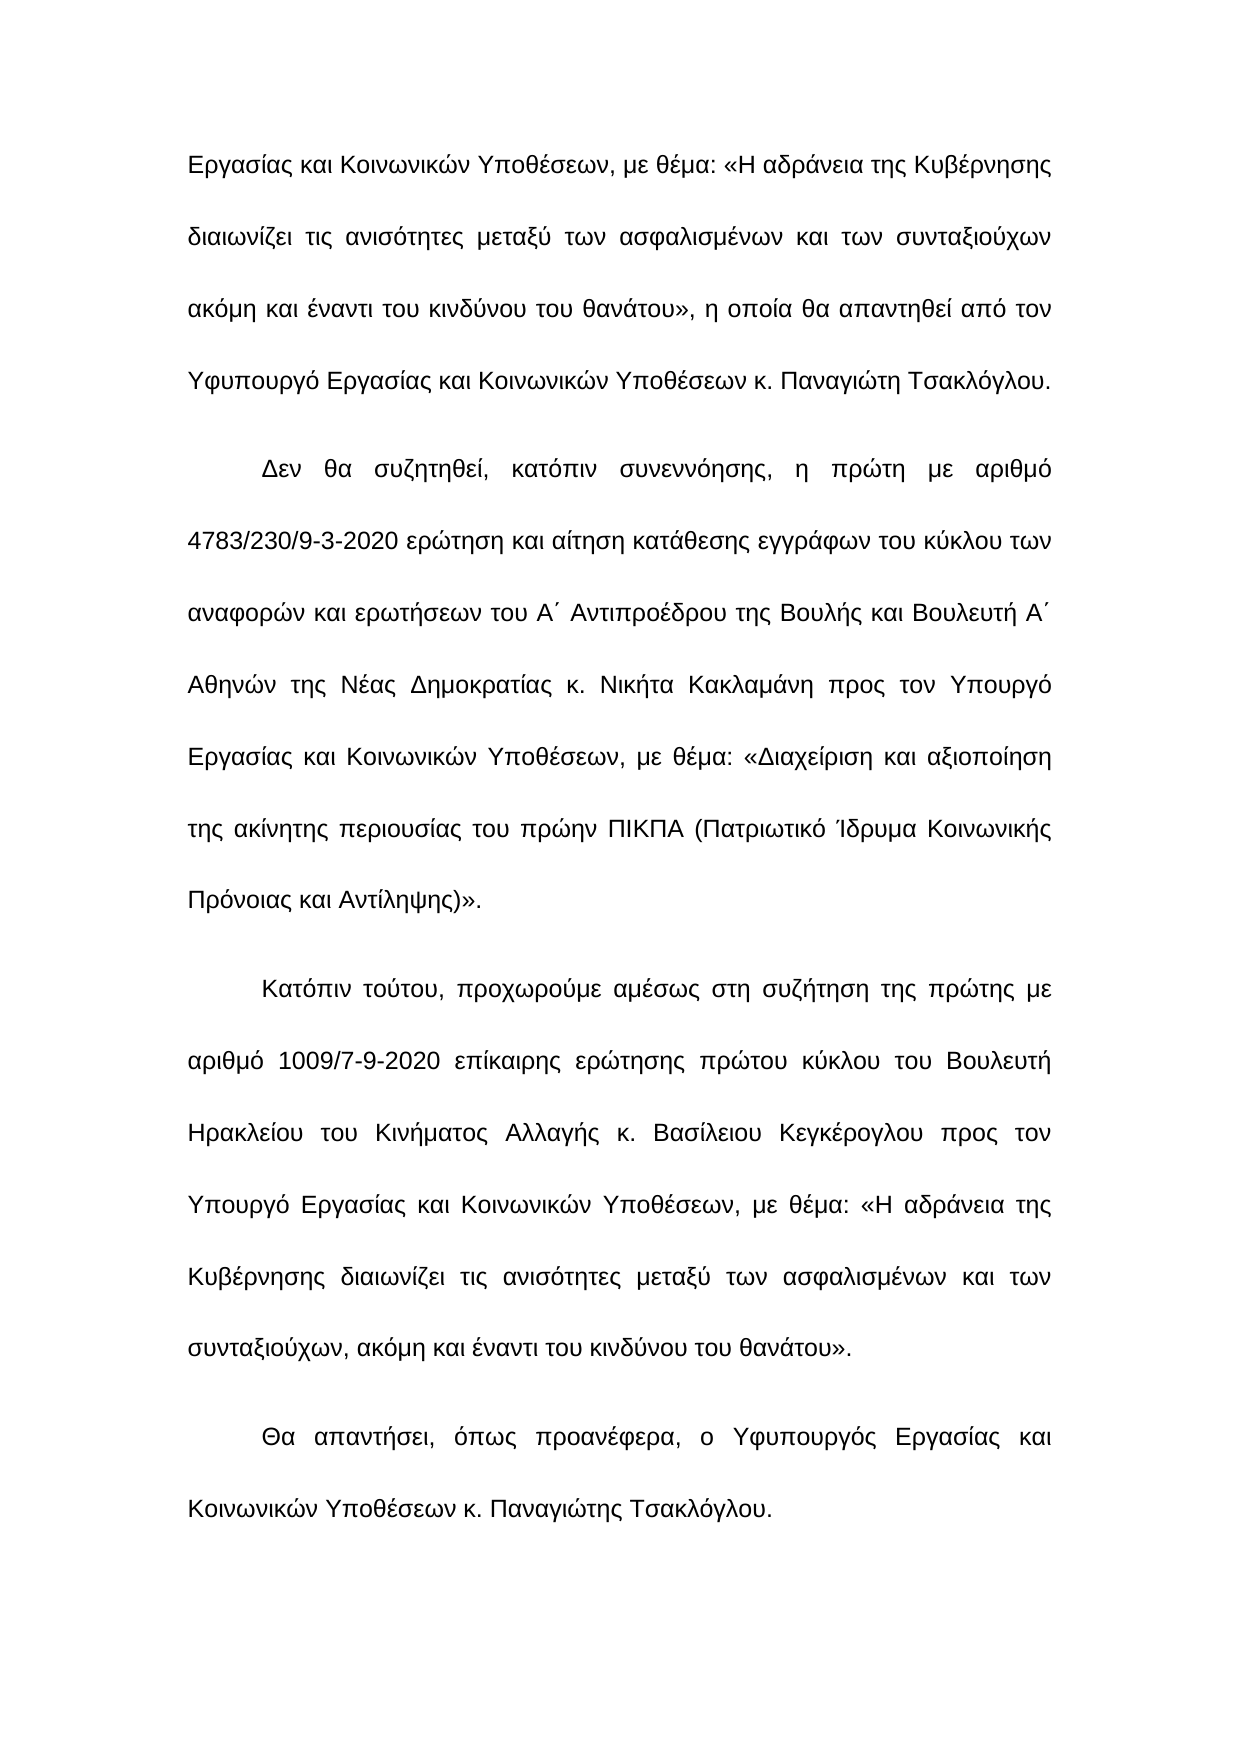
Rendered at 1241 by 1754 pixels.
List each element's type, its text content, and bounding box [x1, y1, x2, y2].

text Θα απαντήσει, όπως προανέφερα, ο Υφυπουργός Εργασίας και Κοινωνικών Υποθέσεων κ. Παναγιώτης Τσακλόγλου. [187, 1422, 1053, 1522]
text Δεν θα συζητηθεί, κατόπιν συνεννόησης, η πρώτη με αριθμό 4783/230/9-3-2020 ερώτηση και αίτηση κατάθεσης εγγράφων του κύκλου των αναφορών και ερωτήσεων του Α΄ Αντιπροέδρου της Βουλής και Βουλευτή Α΄ Αθηνών της Νέας Δημοκρατίας κ. Νικήτα Κακλαμάνη προς τον Υπουργό Εργασίας και Κοινωνικών Υποθέσεων, με θέμα: «Διαχείριση και αξιοποίηση της ακίνητης περιουσίας του πρώην ΠΙΚΠΑ (Πατριωτικό Ίδρυμα Κοινωνικής Πρόνοιας και Αντίληψης)». [187, 454, 1053, 914]
text Κατόπιν τούτου, προχωρούμε αμέσως στη συζήτηση της πρώτης με αριθμό 1009/7-9-2020 επίκαιρης ερώτησης πρώτου κύκλου του Βουλευτή Ηρακλείου του Κινήματος Αλλαγής κ. Βασίλειου Κεγκέρογλου προς τον Υπουργό Εργασίας και Κοινωνικών Υποθέσεων, με θέμα: «Η αδράνεια της Κυβέρνησης διαιωνίζει τις ανισότητες μεταξύ των ασφαλισμένων και των συνταξιούχων, ακόμη και έναντι του κινδύνου του θανάτου». [187, 974, 1053, 1362]
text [187, 150, 1053, 394]
